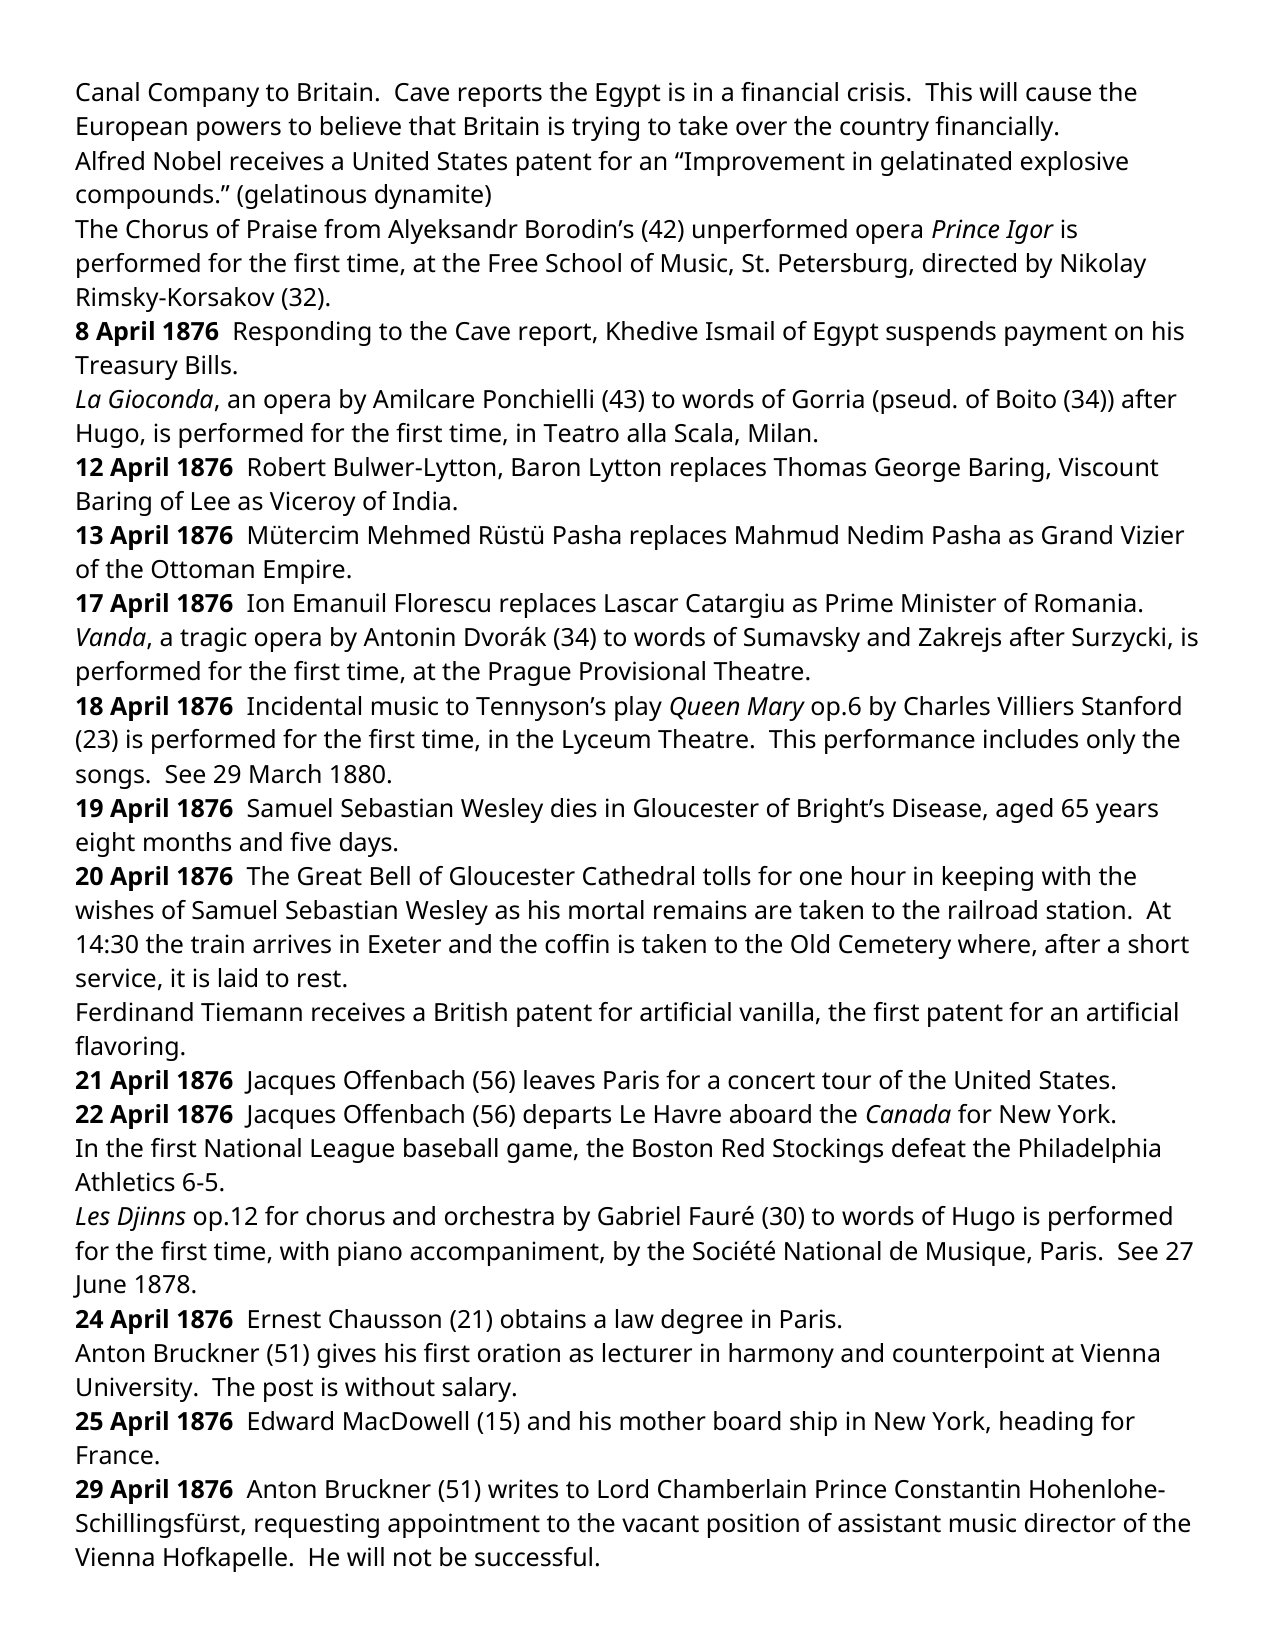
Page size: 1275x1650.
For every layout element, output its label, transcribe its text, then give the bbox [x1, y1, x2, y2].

text 19 April 1876 Samuel Sebastian Wesley dies in Gloucester of Bright’s Disease, aged 65 years eight months and five days. [75, 790, 1200, 858]
text Alfred Nobel receives a United States patent for an “Improvement in gelatinated explosive compounds.” (gelatinous dynamite) [75, 143, 1200, 211]
text 25 April 1876 Edward MacDowell (15) and his mother board ship in New York, heading for France. [75, 1403, 1200, 1472]
text 13 April 1876 Mütercim Mehmed Rüstü Pasha replaces Mahmud Nedim Pasha as Grand Vizier of the Ottoman Empire. [75, 518, 1200, 586]
text 17 April 1876 Ion Emanuil Florescu replaces Lascar Catargiu as Prime Minister of Romania. [75, 586, 1200, 620]
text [75, 75, 1200, 143]
text Les Djinns op.12 for chorus and orchestra by Gabriel Fauré (30) to words of Hugo is performed for the first time, with piano accompaniment, by the Société National de Musique, Paris. See 27 June 1878. [75, 1199, 1200, 1301]
text 20 April 1876 The Great Bell of Gloucester Cathedral tolls for one hour in keeping with the wishes of Samuel Sebastian Wesley as his mortal remains are taken to the railroad station. At 14:30 the train arrives in Exeter and the coffin is taken to the Old Cemetery where, after a short service, it is laid to rest. [75, 858, 1200, 995]
text 21 April 1876 Jacques Offenbach (56) leaves Paris for a concert tour of the United States. [75, 1063, 1200, 1097]
text La Gioconda, an opera by Amilcare Ponchielli (43) to words of Gorria (pseud. of Boito (34)) after Hugo, is performed for the first time, in Teatro alla Scala, Milan. [75, 382, 1200, 450]
text 29 April 1876 Anton Bruckner (51) writes to Lord Chamberlain Prince Constantin Hohenlohe-Schillingsfürst, requesting appointment to the vacant position of assistant music director of the Vienna Hofkapelle. He will not be successful. [75, 1472, 1200, 1574]
text 18 April 1876 Incidental music to Tennyson’s play Queen Mary op.6 by Charles Villiers Stanford (23) is performed for the first time, in the Lyceum Theatre. This performance includes only the songs. See 29 March 1880. [75, 688, 1200, 790]
text 8 April 1876 Responding to the Cave report, Khedive Ismail of Egypt suspends payment on his Treasury Bills. [75, 313, 1200, 382]
text In the first National League baseball game, the Boston Red Stockings defeat the Philadelphia Athletics 6-5. [75, 1131, 1200, 1199]
text Vanda, a tragic opera by Antonin Dvorák (34) to words of Sumavsky and Zakrejs after Surzycki, is performed for the first time, at the Prague Provisional Theatre. [75, 620, 1200, 688]
text 24 April 1876 Ernest Chausson (21) obtains a law degree in Paris. [75, 1301, 1200, 1335]
text Anton Bruckner (51) gives his first oration as lecturer in harmony and counterpoint at Vienna University. The post is without salary. [75, 1335, 1200, 1403]
text 12 April 1876 Robert Bulwer-Lytton, Baron Lytton replaces Thomas George Baring, Viscount Baring of Lee as Viceroy of India. [75, 450, 1200, 518]
text 22 April 1876 Jacques Offenbach (56) departs Le Havre aboard the Canada for New York. [75, 1097, 1200, 1131]
text The Chorus of Praise from Alyeksandr Borodin’s (42) unperformed opera Prince Igor is performed for the first time, at the Free School of Music, St. Petersburg, directed by Nikolay Rimsky-Korsakov (32). [75, 211, 1200, 313]
text Ferdinand Tiemann receives a British patent for artificial vanilla, the first patent for an artificial flavoring. [75, 995, 1200, 1063]
